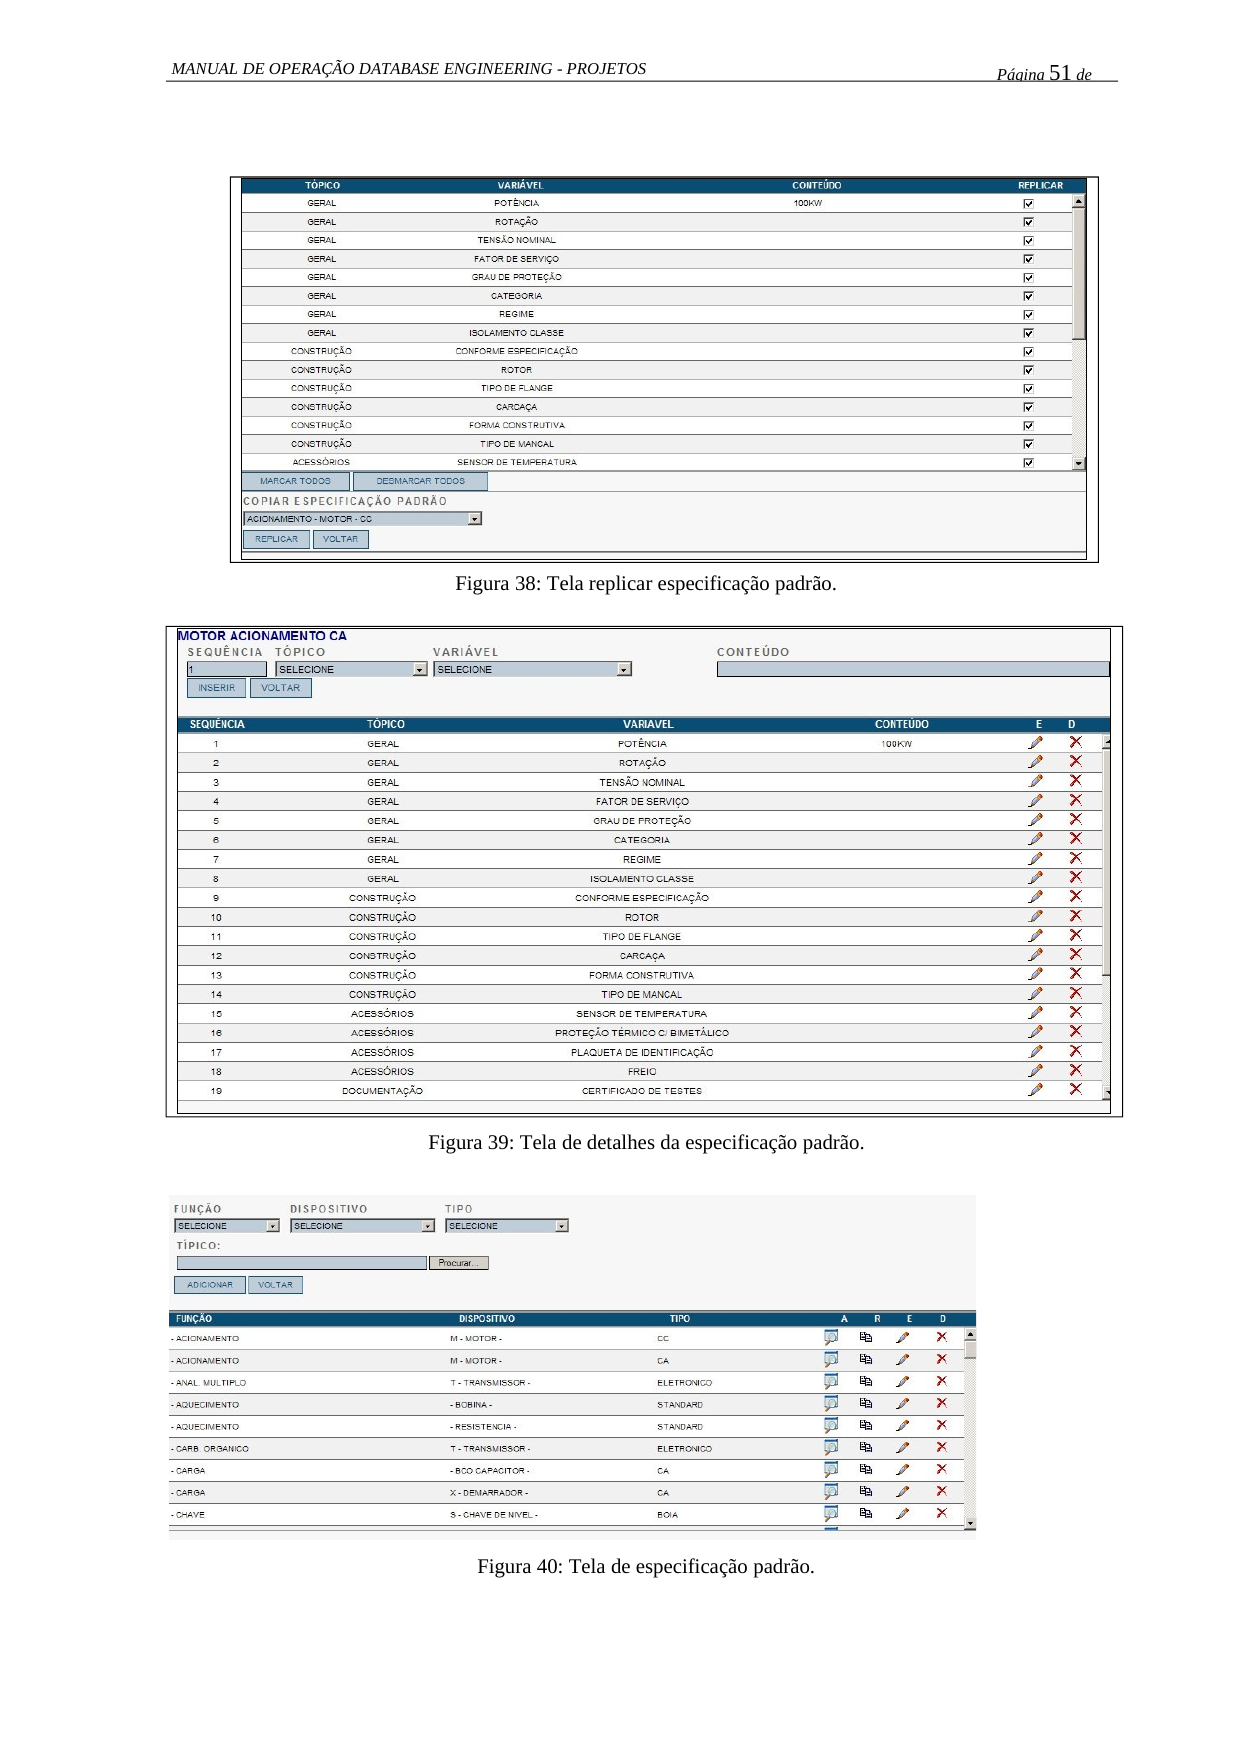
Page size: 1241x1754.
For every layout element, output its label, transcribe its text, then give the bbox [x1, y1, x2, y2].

text Figura 38: Tela replicar especificação padrão. [164, 571, 1127, 595]
picture [169, 1195, 977, 1540]
picture [178, 629, 1110, 636]
picture [242, 179, 1086, 559]
text Figura 39: Tela de detalhes da especificação padrão. [165, 636, 1127, 1154]
